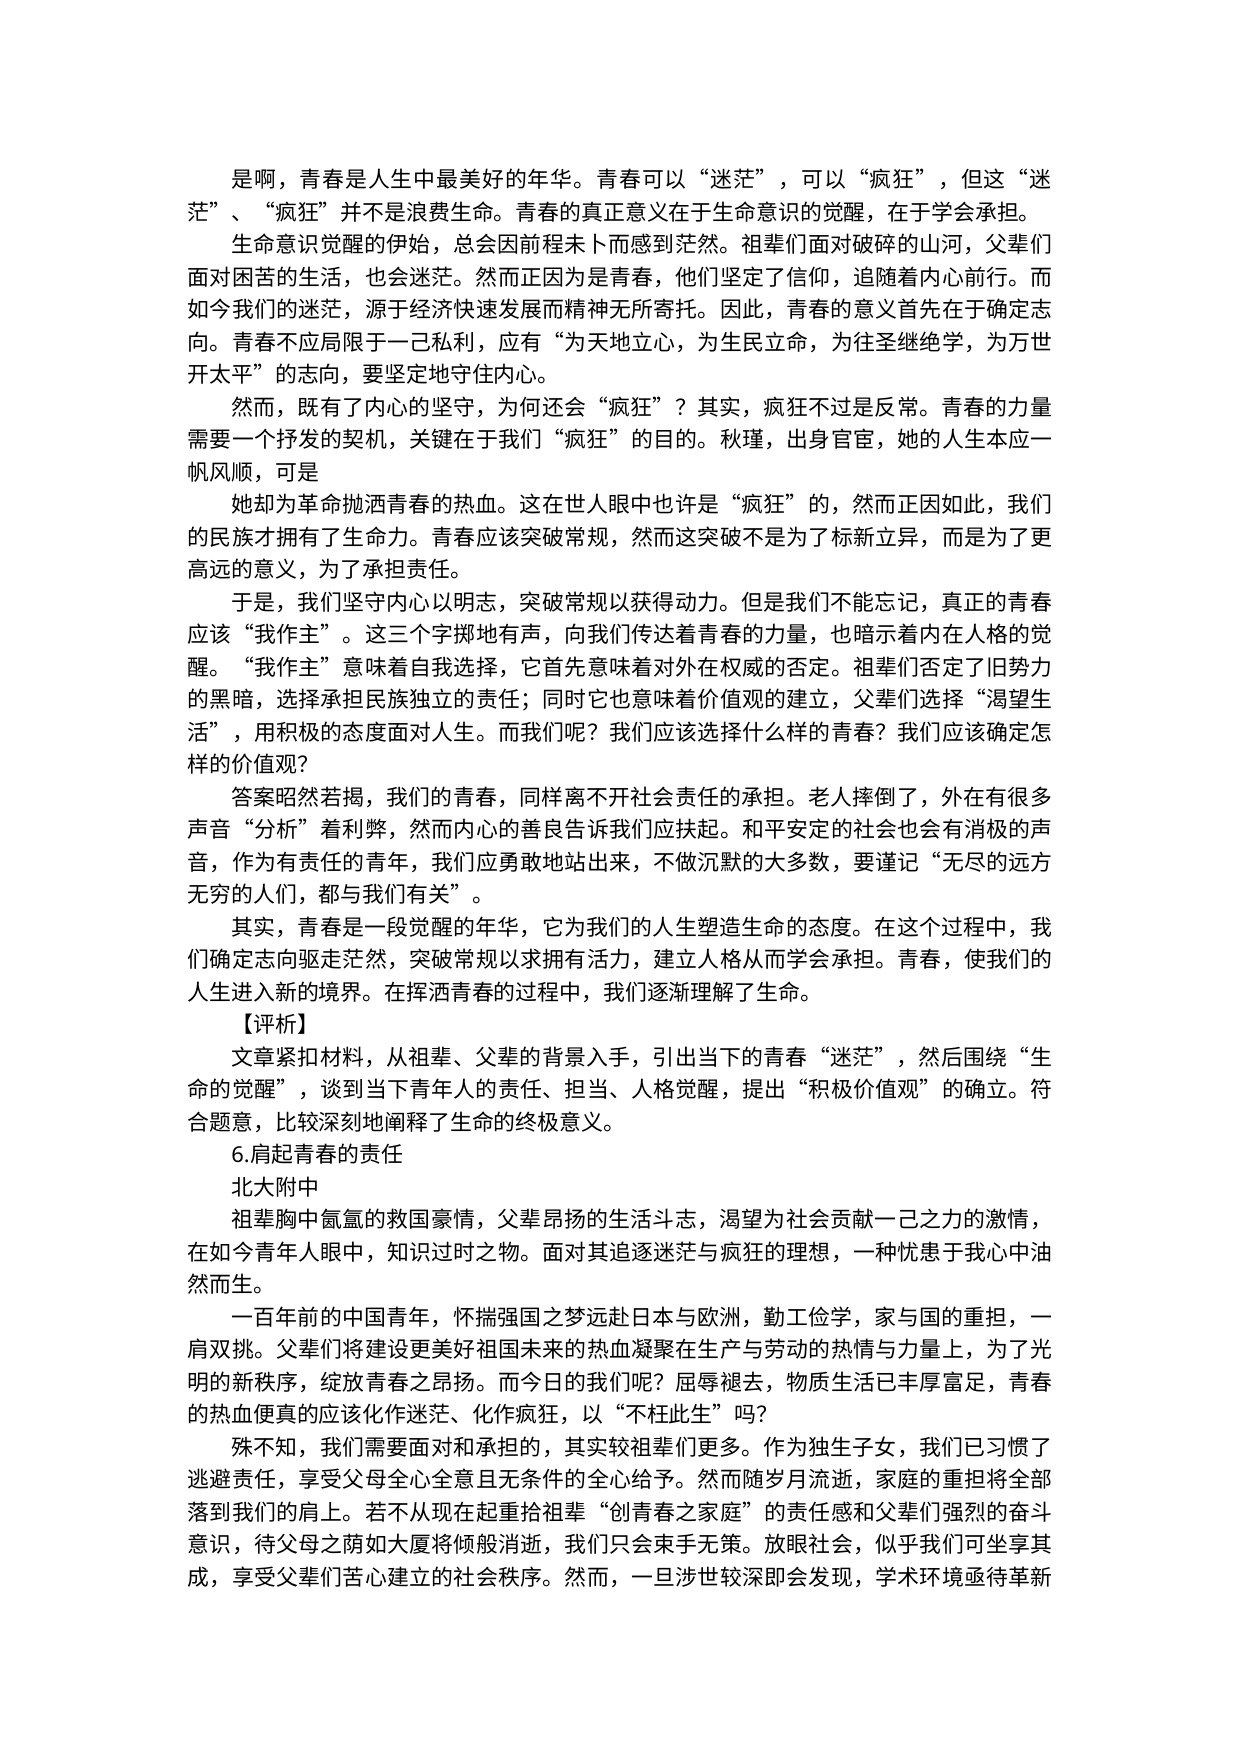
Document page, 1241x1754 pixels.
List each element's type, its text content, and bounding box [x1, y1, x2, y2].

text 然而，既有了内心的坚守，为何还会“疯狂”？其实，疯狂不过是反常。青春的力量需要一个抒发的契机，关键在于我们“疯狂”的目的。秋瑾，出身官宦，她的人生本应一帆风顺，可是 [187, 389, 1053, 487]
text 她却为革命抛洒青春的热血。这在世人眼中也许是“疯狂”的，然而正因如此，我们的民族才拥有了生命力。青春应该突破常规，然而这突破不是为了标新立异，而是为了更高远的意义，为了承担责任。 [187, 487, 1053, 584]
text 生命意识觉醒的伊始，总会因前程未卜而感到茫然。祖辈们面对破碎的山河，父辈们面对困苦的生活，也会迷茫。然而正因为是青春，他们坚定了信仰，追随着内心前行。而如今我们的迷茫，源于经济快速发展而精神无所寄托。因此，青春的意义首先在于确定志向。青春不应局限于一己私利，应有“为天地立心，为生民立命，为往圣继绝学，为万世开太平”的志向，要坚定地守住内心。 [187, 227, 1053, 389]
text 是啊，青春是人生中最美好的年华。青春可以“迷茫”，可以“疯狂”，但这“迷茫”、“疯狂”并不是浪费生命。青春的真正意义在于生命意识的觉醒，在于学会承担。 [187, 162, 1053, 227]
text 北大附中 [187, 1169, 1053, 1202]
text 其实，青春是一段觉醒的年华，它为我们的人生塑造生命的态度。在这个过程中，我们确定志向驱走茫然，突破常规以求拥有活力，建立人格从而学会承担。青春，使我们的人生进入新的境界。在挥洒青春的过程中，我们逐渐理解了生命。 [187, 909, 1053, 1007]
text 6.肩起青春的责任 [187, 1137, 1053, 1169]
text 【评析】 [187, 1007, 1053, 1039]
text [187, 1429, 1053, 1592]
text 于是，我们坚守内心以明志，突破常规以获得动力。但是我们不能忘记，真正的青春应该“我作主”。这三个字掷地有声，向我们传达着青春的力量，也暗示着内在人格的觉醒。“我作主”意味着自我选择，它首先意味着对外在权威的否定。祖辈们否定了旧势力的黑暗，选择承担民族独立的责任；同时它也意味着价值观的建立，父辈们选择“渴望生活”，用积极的态度面对人生。而我们呢？我们应该选择什么样的青春？我们应该确定怎样的价值观？ [187, 584, 1053, 779]
text 一百年前的中国青年，怀揣强国之梦远赴日本与欧洲，勤工俭学，家与国的重担，一肩双挑。父辈们将建设更美好祖国未来的热血凝聚在生产与劳动的热情与力量上，为了光明的新秩序，绽放青春之昂扬。而今日的我们呢？屈辱褪去，物质生活已丰厚富足，青春的热血便真的应该化作迷茫、化作疯狂，以“不枉此生”吗？ [187, 1299, 1053, 1429]
text 答案昭然若揭，我们的青春，同样离不开社会责任的承担。老人摔倒了，外在有很多声音“分析”着利弊，然而内心的善良告诉我们应扶起。和平安定的社会也会有消极的声音，作为有责任的青年，我们应勇敢地站出来，不做沉默的大多数，要谨记“无尽的远方，无穷的人们，都与我们有关”。 [187, 779, 1053, 909]
text 文章紧扣材料，从祖辈、父辈的背景入手，引出当下的青春“迷茫”，然后围绕“生命的觉醒”，谈到当下青年人的责任、担当、人格觉醒，提出“积极价值观”的确立。符合题意，比较深刻地阐释了生命的终极意义。 [187, 1039, 1053, 1137]
text 祖辈胸中氤氲的救国豪情，父辈昂扬的生活斗志，渴望为社会贡献一己之力的激情，在如今青年人眼中，知识过时之物。面对其追逐迷茫与疯狂的理想，一种忧患于我心中油然而生。 [187, 1202, 1053, 1299]
